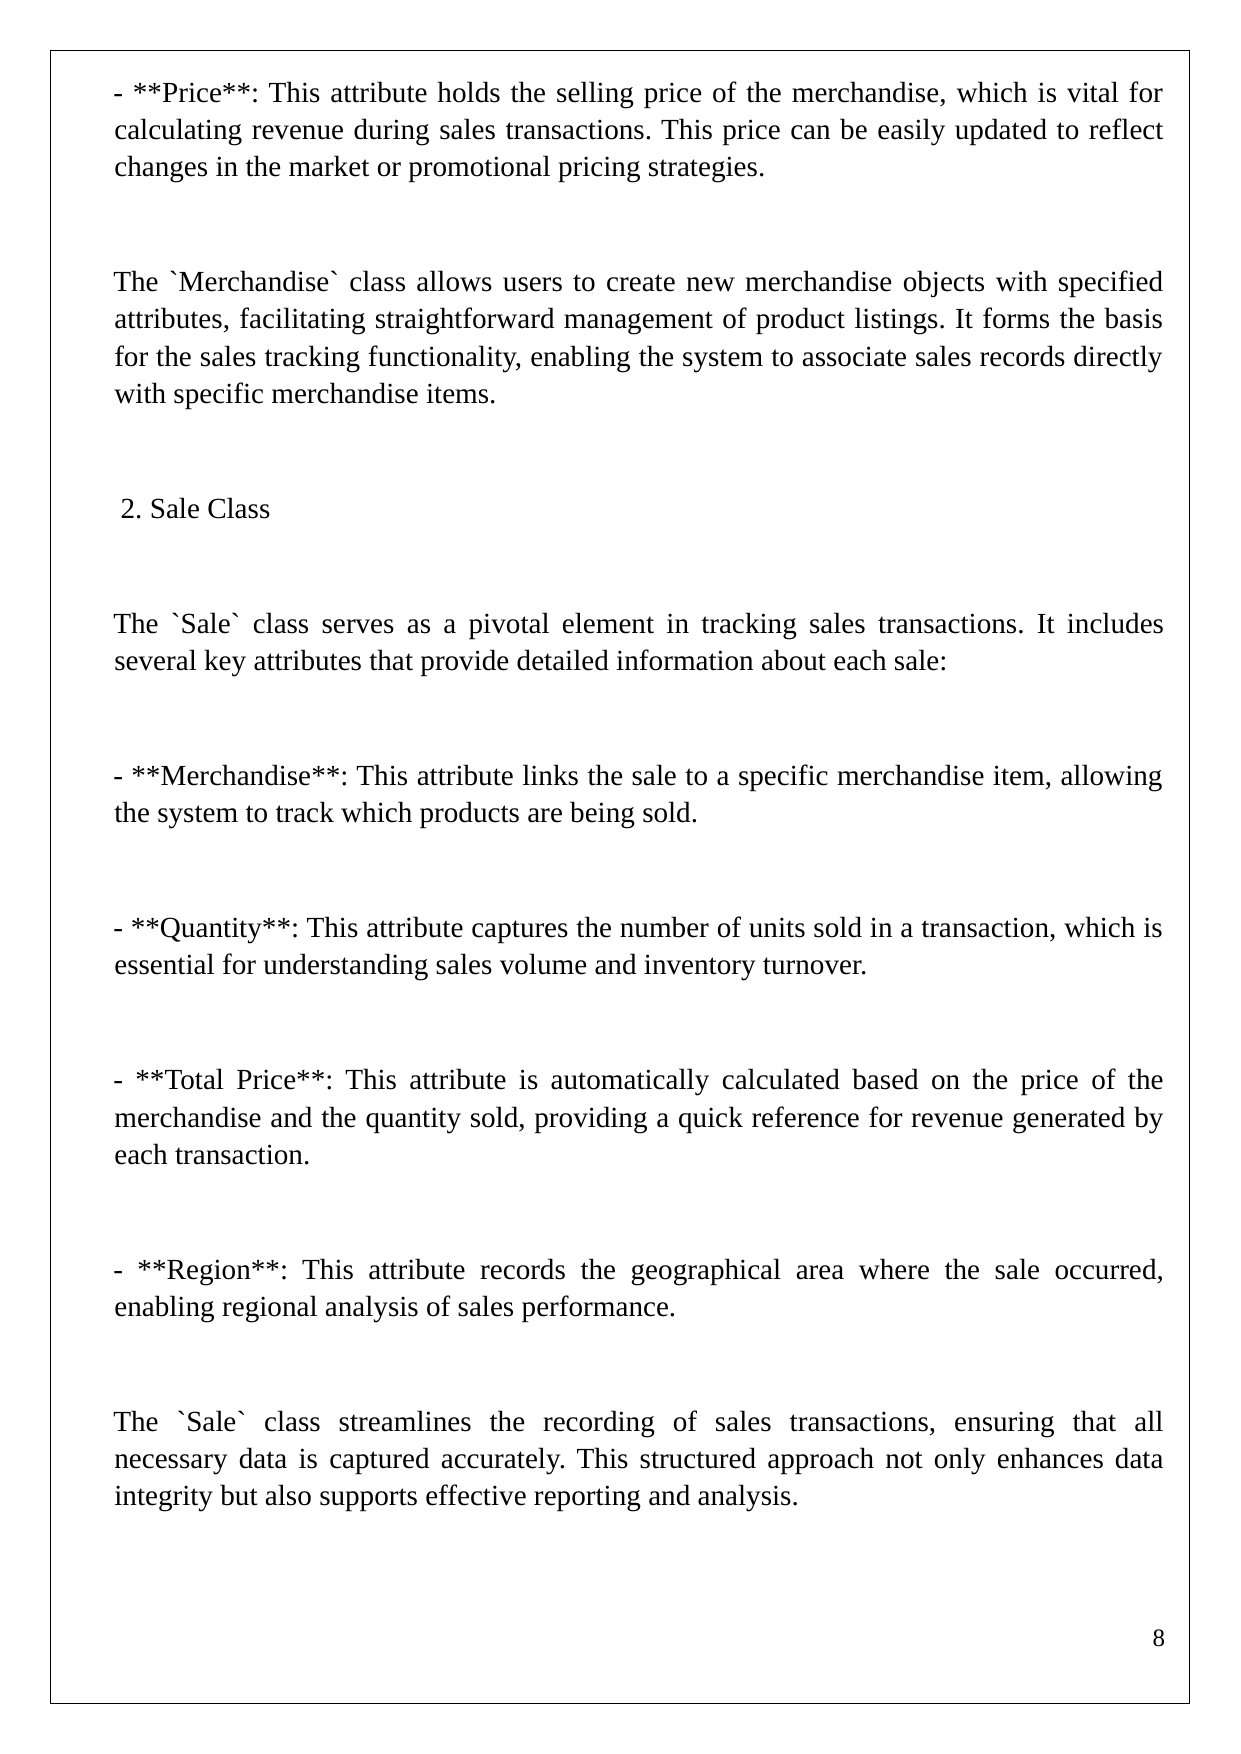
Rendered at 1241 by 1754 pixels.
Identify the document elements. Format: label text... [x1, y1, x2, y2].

text The `Merchandise` class allows users to create new merchandise objects with specified attributes, facilitating straightforward management of product listings. It forms the basis for the sales tracking functionality, enabling the system to associate sales records directly with specific merchandise items. [113, 264, 1164, 409]
text 2. Sale Class [113, 491, 1164, 524]
text - **Total Price**: This attribute is automatically calculated based on the price of the merchandise and the quantity sold, providing a quick reference for revenue generated by each transaction. [113, 1062, 1164, 1170]
text The `Sale` class streamlines the recording of sales transactions, ensuring that all necessary data is captured accurately. This structured approach not only enhances data integrity but also supports effective reporting and analysis. [113, 1404, 1164, 1512]
text - **Quantity**: This attribute captures the number of units sold in a transaction, which is essential for understanding sales volume and inventory turnover. [113, 910, 1164, 981]
text The `Sale` class serves as a pivotal element in tracking sales transactions. It includes several key attributes that provide detailed information about each sale: [113, 606, 1164, 677]
text - **Merchandise**: This attribute links the sale to a specific merchandise item, allowing the system to track which products are being sold. [113, 758, 1164, 829]
text - **Price**: This attribute holds the selling price of the merchandise, which is vital for calculating revenue during sales transactions. This price can be easily updated to reflect changes in the market or promotional pricing strategies. [113, 75, 1164, 183]
text - **Region**: This attribute records the geographical area where the sale occurred, enabling regional analysis of sales performance. [113, 1252, 1164, 1323]
